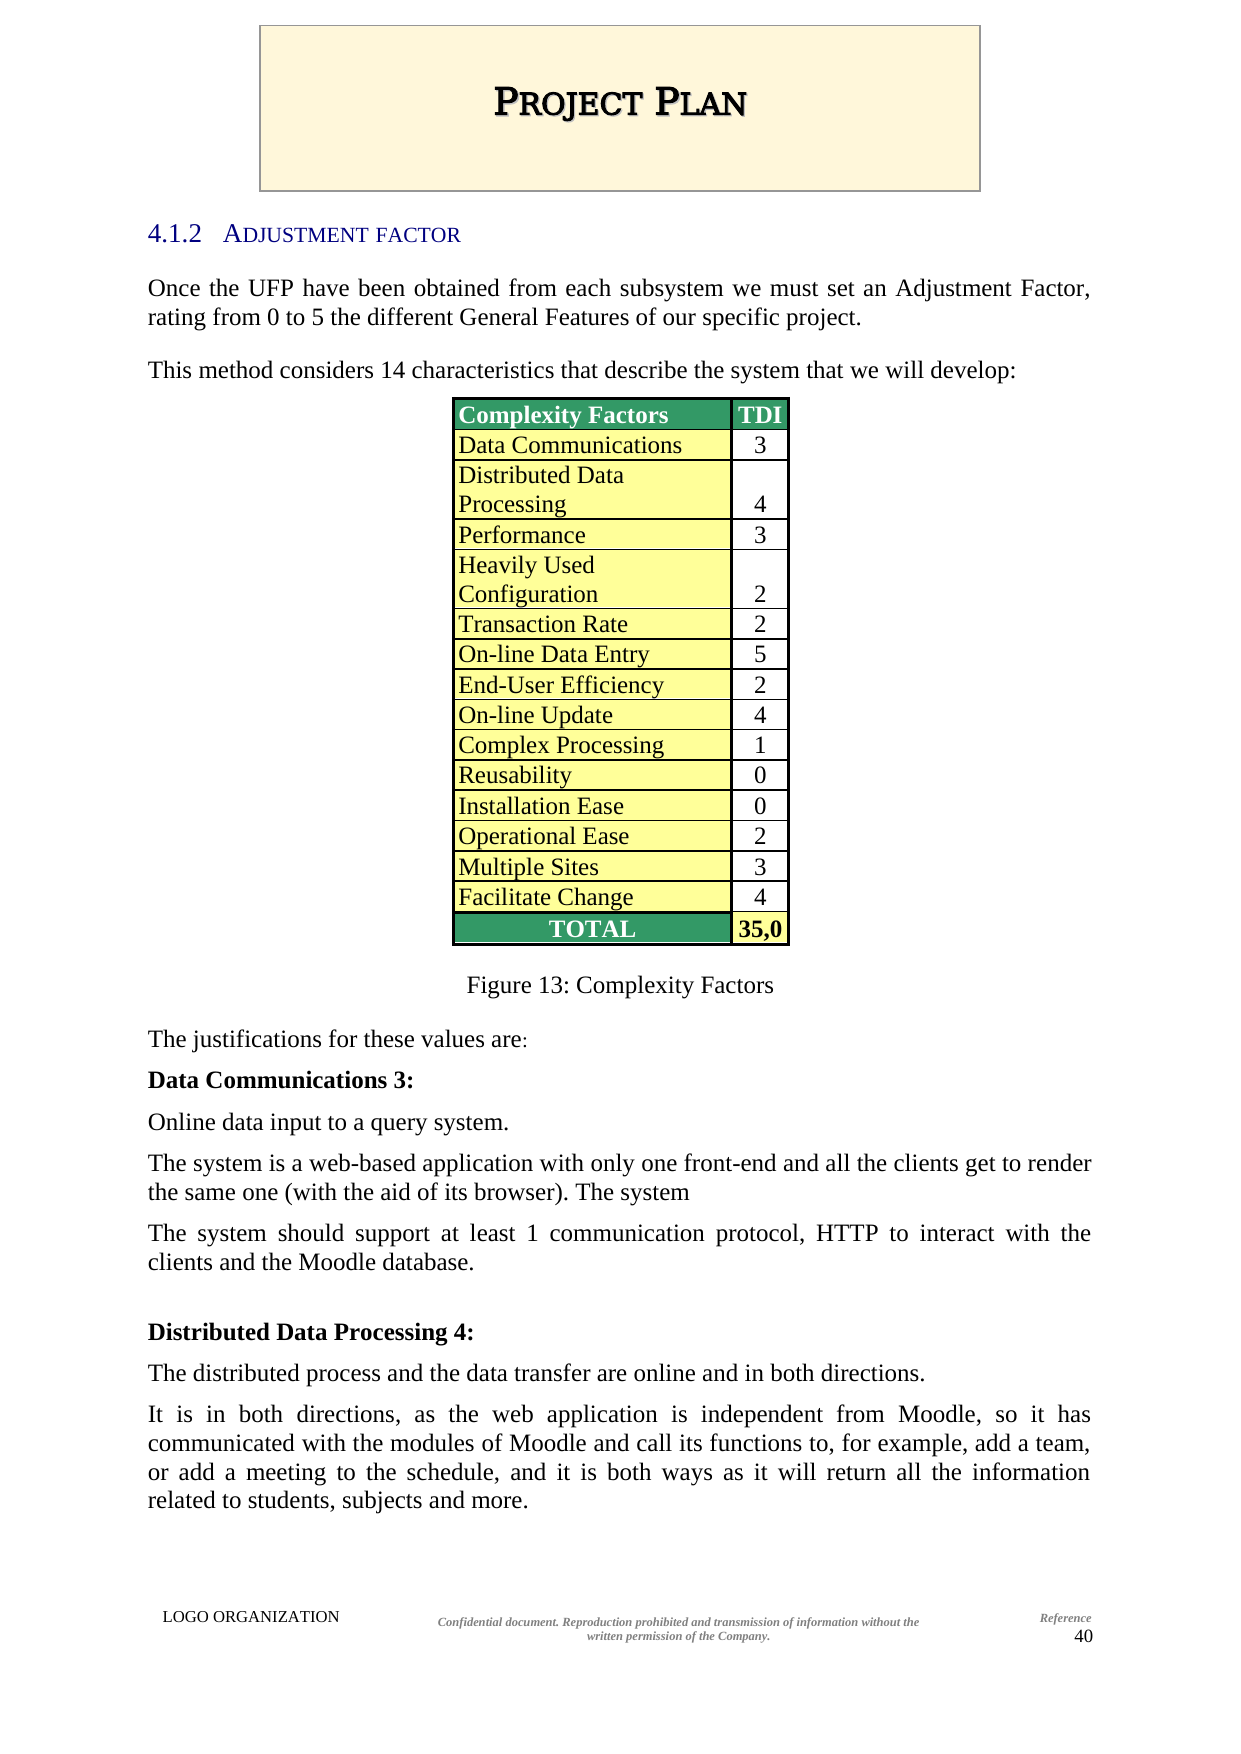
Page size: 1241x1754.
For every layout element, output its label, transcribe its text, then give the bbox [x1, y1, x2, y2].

table_cell On-line Update [455, 700, 730, 729]
table_cell 5 [733, 640, 787, 668]
table_cell 2 [733, 550, 787, 607]
table_cell Multiple Sites [455, 852, 730, 880]
text Distributed Data Processing 4: [148, 1317, 1092, 1346]
table_cell 35,0 [733, 912, 787, 942]
table_cell Performance [455, 520, 730, 548]
text This method considers 14 characteristics that describe the system that we will develop: [148, 356, 1092, 384]
table_cell TOTAL [455, 914, 730, 942]
table_cell End-User Efficiency [455, 670, 730, 698]
table_cell Operational Ease [455, 821, 730, 850]
table_cell Facilitate Change [455, 882, 730, 911]
table_cell 4 [733, 461, 787, 518]
table_header TDI [733, 400, 787, 429]
table_cell 2 [733, 670, 787, 698]
text The distributed process and the data transfer are online and in both directions. [148, 1358, 1092, 1387]
table_cell Data Communications [455, 430, 730, 459]
table_cell 1 [733, 730, 787, 759]
table_cell 4 [733, 882, 787, 911]
text Once the UFP have been obtained from each subsystem we must set an Adjustment Factor, rating from 0 to 5 the different General Features of our specific project. [148, 273, 1092, 331]
text The system is a web-based application with only one front-end and all the clients get to render the same one (with the aid of its browser). The system [148, 1148, 1092, 1206]
text It is in both directions, as the web application is independent from Moodle, so it has communicated with the modules of Moodle and call its functions to, for example, add a team, or add a meeting to the schedule, and it is both ways as it will return all the information related to students, subjects and more. [148, 1399, 1092, 1514]
table_cell Installation Ease [455, 791, 730, 820]
table_cell 3 [733, 430, 787, 459]
text Data Communications 3: [148, 1066, 1092, 1094]
table_cell 3 [733, 852, 787, 880]
table_cell 3 [733, 520, 787, 548]
table_cell 2 [733, 821, 787, 850]
table_cell 0 [733, 791, 787, 820]
table_cell Distributed Data Processing [455, 461, 730, 518]
table_header Complexity Factors [455, 400, 730, 429]
table_cell 0 [733, 761, 787, 789]
table_cell On-line Data Entry [455, 640, 730, 668]
list Adjustment factor [148, 217, 1092, 248]
table_cell Reusability [455, 761, 730, 789]
table_cell Transaction Rate [455, 609, 730, 638]
text Online data input to a query system. [148, 1107, 1092, 1136]
table_cell 4 [733, 700, 787, 729]
table_cell Complex Processing [455, 730, 730, 759]
table_cell 2 [733, 609, 787, 638]
text The justifications for these values are: [148, 1024, 1092, 1053]
text The system should support at least 1 communication protocol, HTTP to interact with the clients and the Moodle database. [148, 1218, 1092, 1276]
table_cell Heavily Used Configuration [455, 550, 730, 607]
text Figure 13: Complexity Factors [148, 971, 1092, 999]
